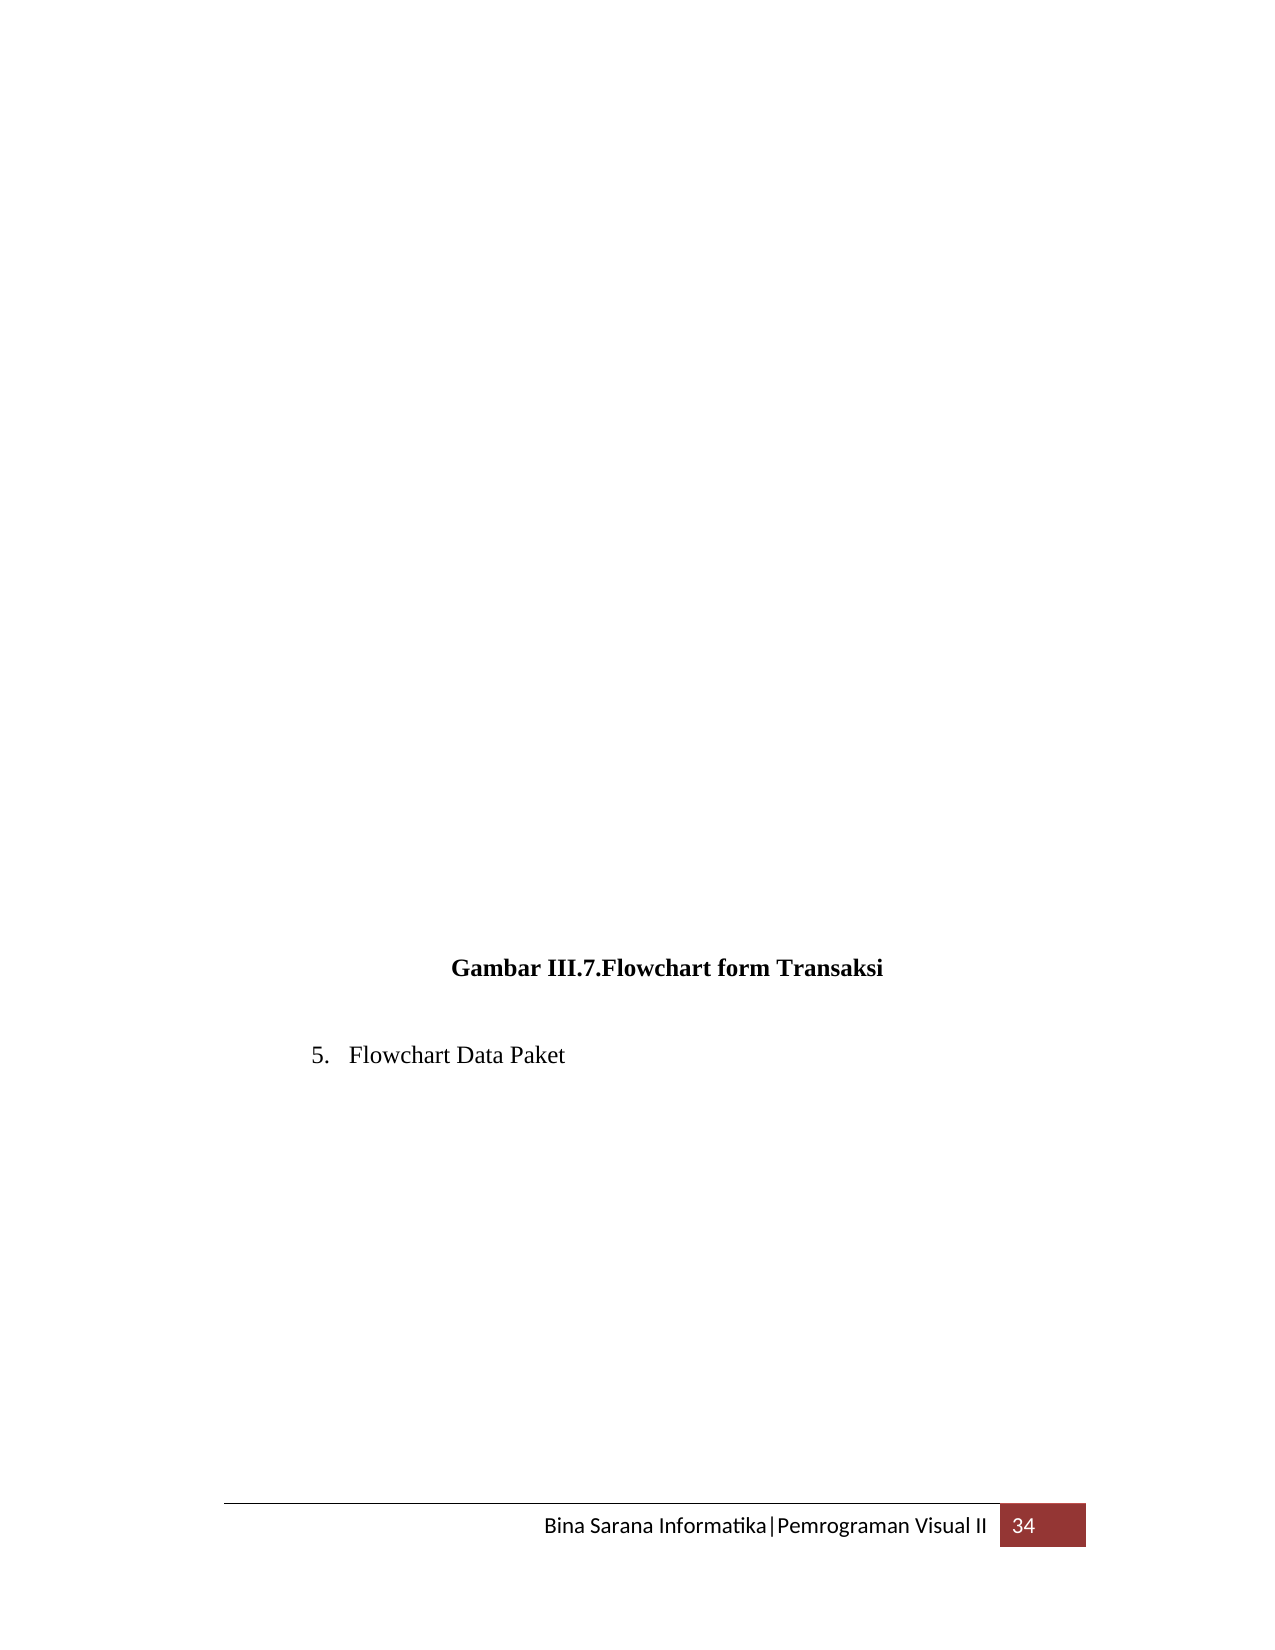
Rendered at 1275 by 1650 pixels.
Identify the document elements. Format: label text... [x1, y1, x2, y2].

list Flowchart Data Paket [311, 1040, 1098, 1068]
text Gambar III.7.Flowchart form Transaksi [236, 953, 1098, 982]
